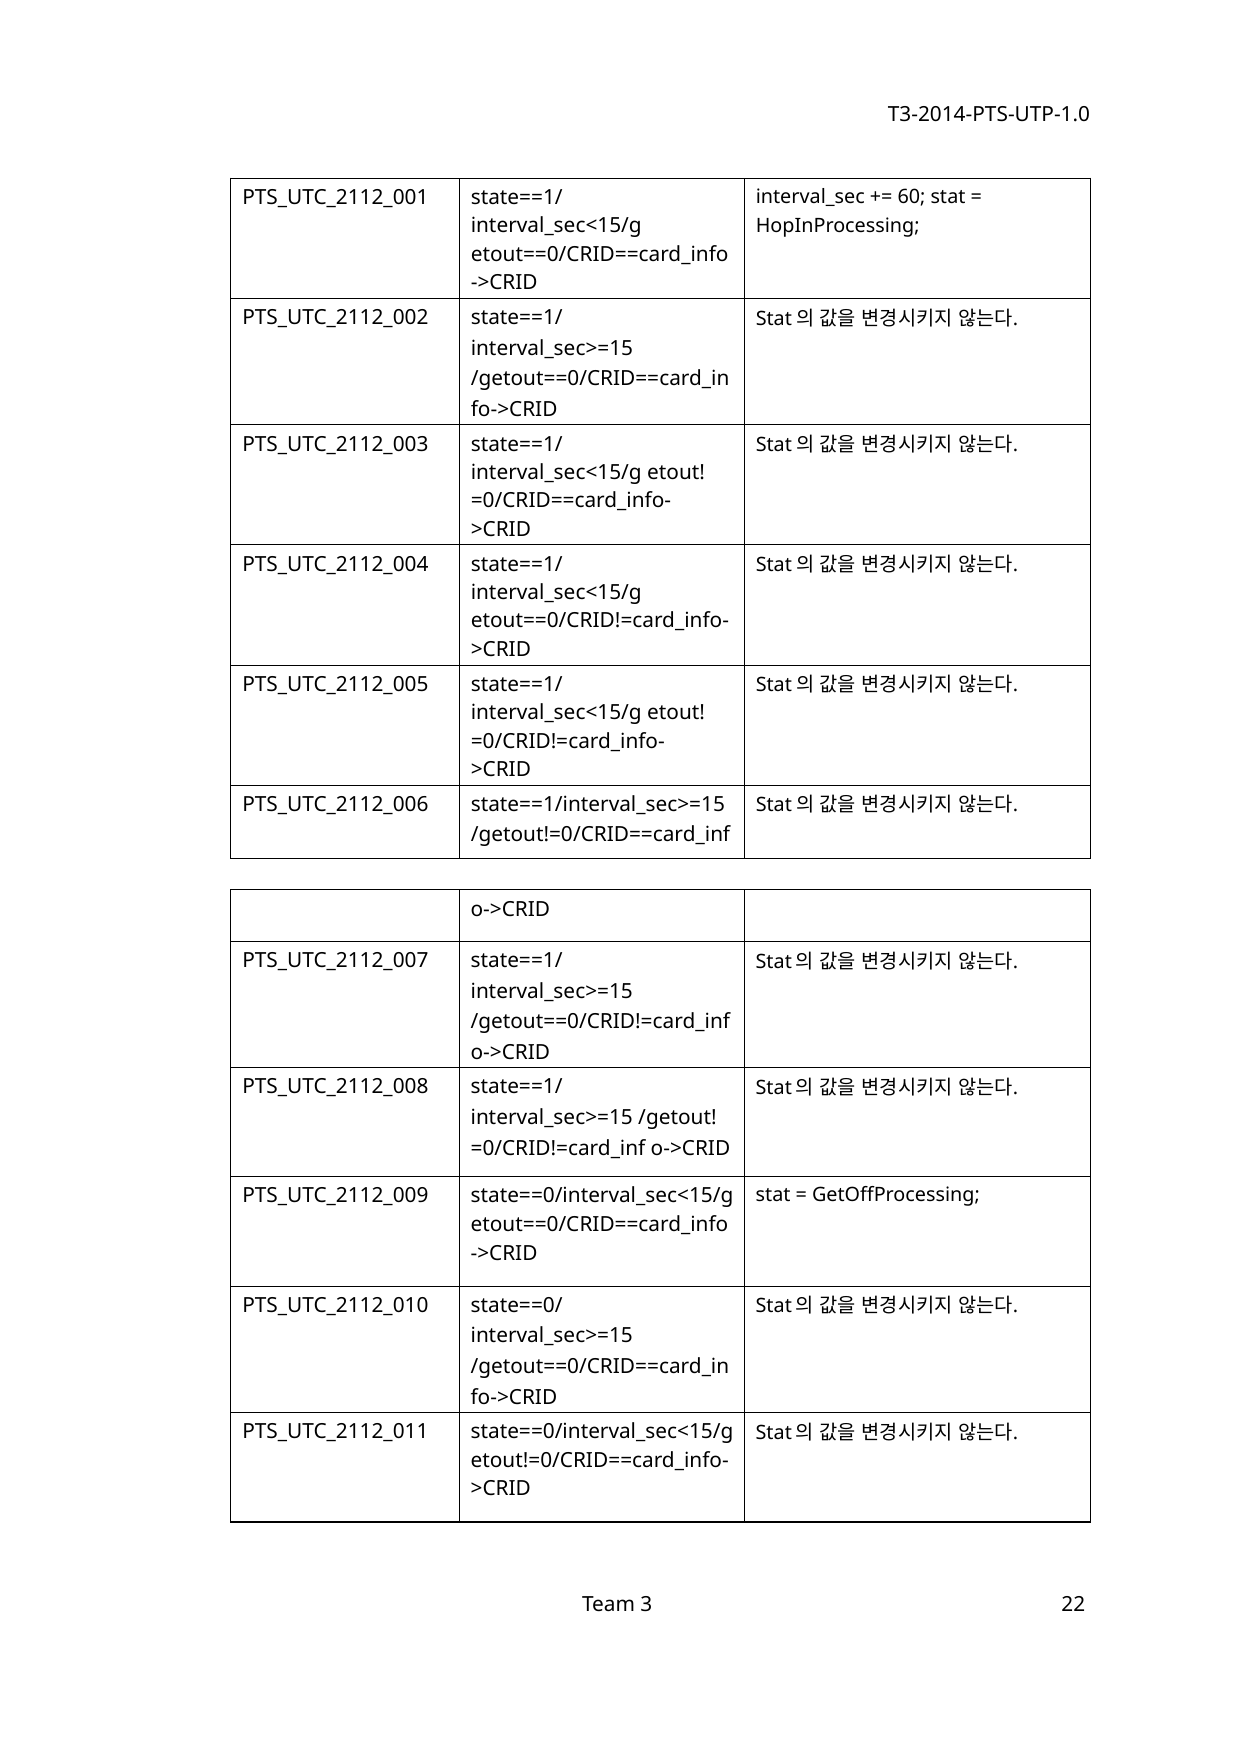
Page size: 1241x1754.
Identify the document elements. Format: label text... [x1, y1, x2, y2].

table_cell state==0/interval_sec<15/g etout!=0/CRID==card_info- >CRID [460, 1413, 744, 1521]
table_cell state==1/interval_sec>=15 /getout==0/CRID!=card_inf o->CRID [460, 942, 744, 1067]
table_header o->CRID [460, 890, 744, 941]
table_cell state==1/interval_sec>=15 /getout==0/CRID==card_in fo->CRID [460, 299, 744, 424]
table_header [745, 890, 1090, 941]
table_cell interval_sec += 60; stat = HopInProcessing; [745, 179, 1090, 298]
table_cell Stat의 값을 변경시키지 않는다. [745, 1068, 1090, 1176]
table_cell Stat의 값을 변경시키지 않는다. [745, 942, 1090, 1067]
table_cell PTS_UTC_2112_010 [231, 1287, 459, 1412]
table_cell state==1/interval_sec>=15 /getout!=0/CRID!=card_inf o->CRID [460, 1068, 744, 1176]
table_cell PTS_UTC_2112_008 [231, 1068, 459, 1176]
table_cell Stat의 값을 변경시키지 않는다. [745, 1413, 1090, 1521]
table_cell state==1/interval_sec<15/g etout!=0/CRID==card_info- >CRID [460, 425, 744, 544]
table_cell state==1/interval_sec>=15 /getout!=0/CRID==card_inf [460, 786, 744, 858]
table_cell state==1/interval_sec<15/g etout==0/CRID==card_info ->CRID [460, 179, 744, 298]
table_cell state==0/interval_sec>=15 /getout==0/CRID==card_in fo->CRID [460, 1287, 744, 1412]
table_cell PTS_UTC_2112_005 [231, 666, 459, 784]
table_header [231, 890, 459, 941]
table_cell state==1/interval_sec<15/g etout!=0/CRID!=card_info- >CRID [460, 666, 744, 784]
table_cell PTS_UTC_2112_009 [231, 1177, 459, 1286]
table_cell state==0/interval_sec<15/g etout==0/CRID==card_info ->CRID [460, 1177, 744, 1286]
table_cell Stat의 값을 변경시키지 않는다. [745, 425, 1090, 544]
table_cell PTS_UTC_2112_006 [231, 786, 459, 858]
table_cell Stat의 값을 변경시키지 않는다. [745, 545, 1090, 664]
table_cell PTS_UTC_2112_007 [231, 942, 459, 1067]
table_cell state==1/interval_sec<15/g etout==0/CRID!=card_info- >CRID [460, 545, 744, 664]
table_cell stat = GetOffProcessing; [745, 1177, 1090, 1286]
table_cell Stat의 값을 변경시키지 않는다. [745, 299, 1090, 424]
table_cell Stat의 값을 변경시키지 않는다. [745, 786, 1090, 858]
table_cell PTS_UTC_2112_011 [231, 1413, 459, 1521]
table_cell PTS_UTC_2112_004 [231, 545, 459, 664]
table_cell PTS_UTC_2112_001 [231, 179, 459, 298]
table_cell Stat의 값을 변경시키지 않는다. [745, 666, 1090, 784]
table_cell PTS_UTC_2112_003 [231, 425, 459, 544]
table_cell PTS_UTC_2112_002 [231, 299, 459, 424]
table_cell Stat의 값을 변경시키지 않는다. [745, 1287, 1090, 1412]
